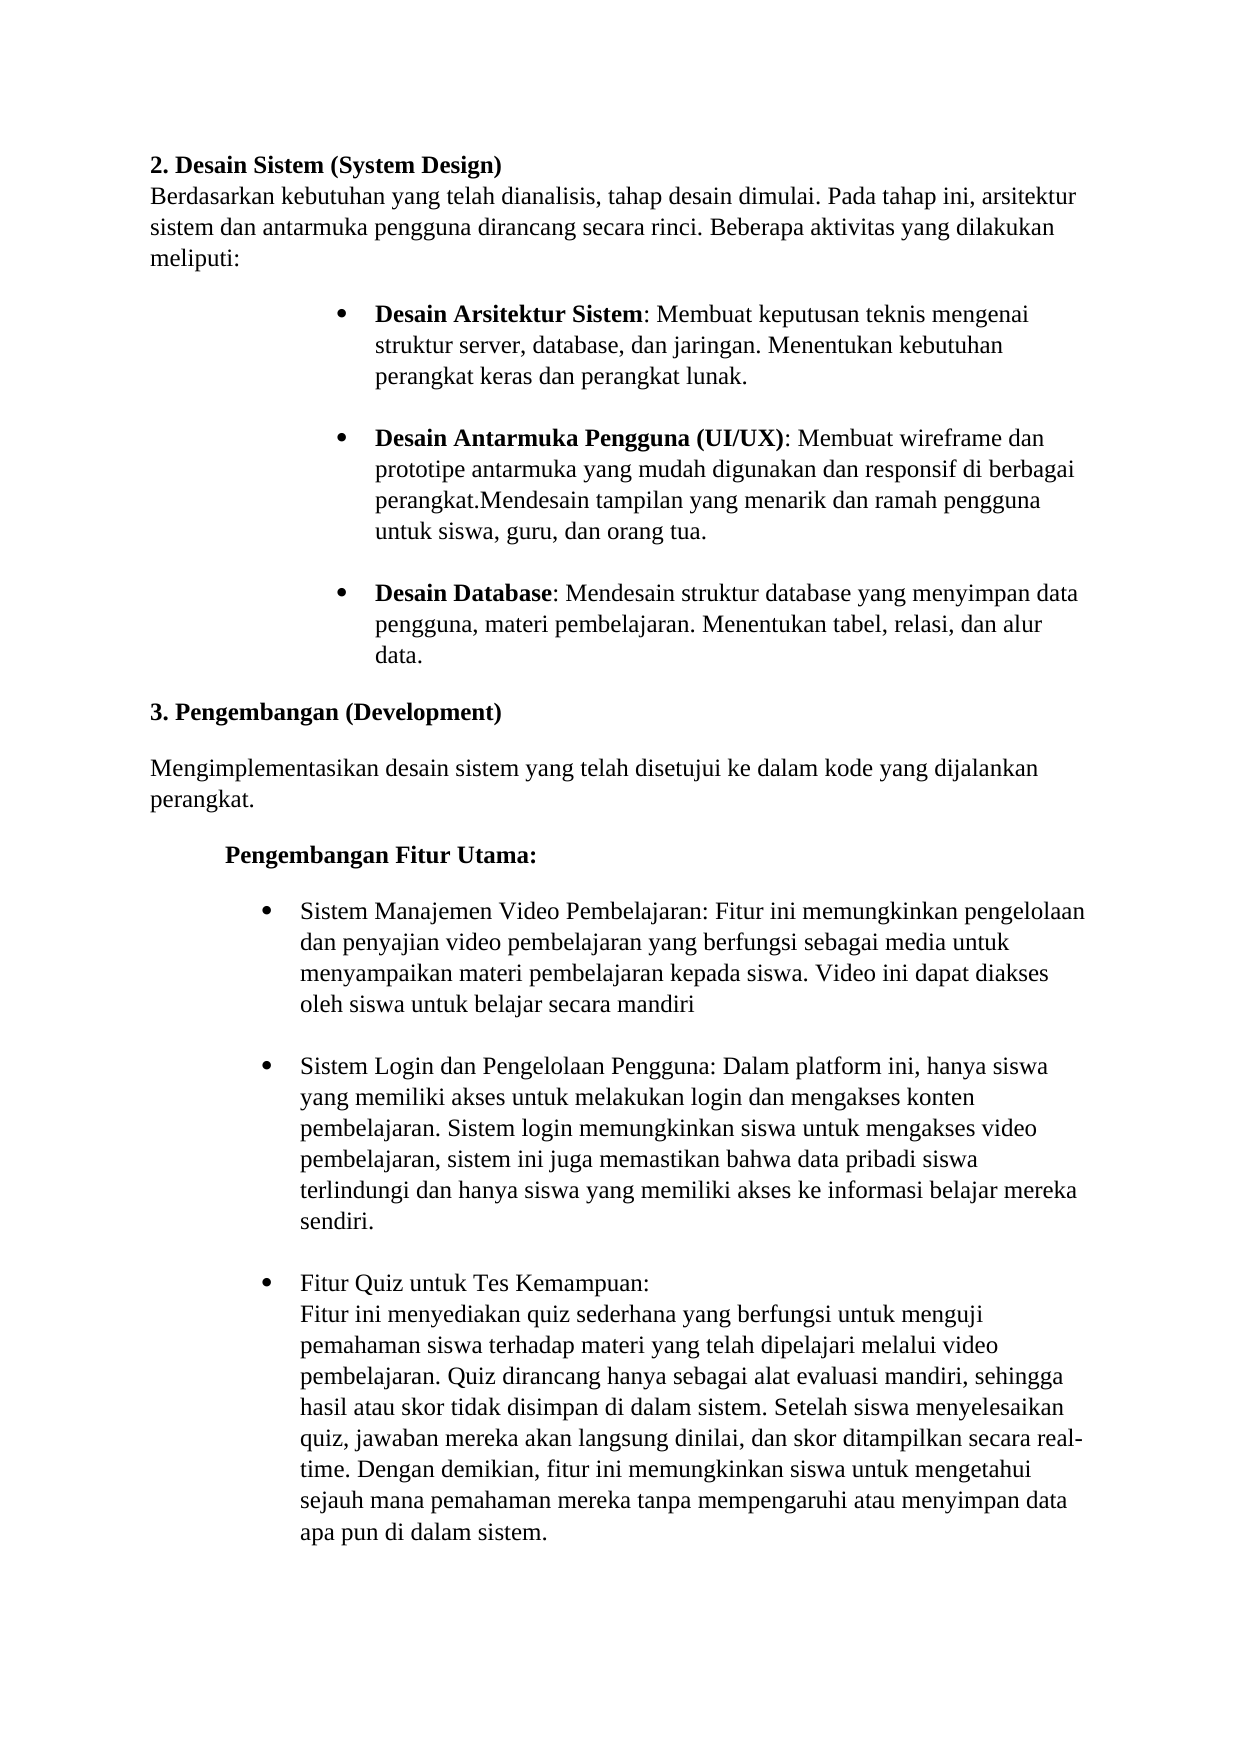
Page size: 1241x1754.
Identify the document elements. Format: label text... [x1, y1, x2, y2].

list Fitur Quiz untuk Tes Kemampuan: Fitur ini menyediakan quiz sederhana yang berfungsi untuk menguji pemahaman siswa terhadap materi yang telah dipelajari melalui video pembelajaran. Quiz dirancang hanya sebagai alat evaluasi mandiri, sehingga hasil atau skor tidak disimpan di dalam sistem. Setelah siswa menyelesaikan quiz, jawaban mereka akan langsung dinilai, dan skor ditampilkan secara real-time. Dengan demikian, fitur ini memungkinkan siswa untuk mengetahui sejauh mana pemahaman mereka tanpa mempengaruhi atau menyimpan data apa pun di dalam sistem. [262, 1268, 1090, 1545]
text 2. Desain Sistem (System Design) Berdasarkan kebutuhan yang telah dianalisis, tahap desain dimulai. Pada tahap ini, arsitektur sistem dan antarmuka pengguna dirancang secara rinci. Beberapa aktivitas yang dilakukan meliputi: [150, 150, 1090, 272]
list Desain Antarmuka Pengguna (UI/UX): Membuat wireframe dan prototipe antarmuka yang mudah digunakan dan responsif di berbagai perangkat.Mendesain tampilan yang menarik dan ramah pengguna untuk siswa, guru, dan orang tua. [337, 423, 1090, 545]
list Desain Database: Mendesain struktur database yang menyimpan data pengguna, materi pembelajaran. Menentukan tabel, relasi, dan alur data. [337, 578, 1090, 669]
text Mengimplementasikan desain sistem yang telah disetujui ke dalam kode yang dijalankan perangkat. [150, 753, 1090, 812]
list Sistem Manajemen Video Pembelajaran: Fitur ini memungkinkan pengelolaan dan penyajian video pembelajaran yang berfungsi sebagai media untuk menyampaikan materi pembelajaran kepada siswa. Video ini dapat diakses oleh siswa untuk belajar secara mandiri [262, 896, 1090, 1018]
list Desain Arsitektur Sistem: Membuat keputusan teknis mengenai struktur server, database, dan jaringan. Menentukan kebutuhan perangkat keras dan perangkat lunak. [337, 299, 1090, 390]
text Pengembangan Fitur Utama: [150, 840, 1090, 868]
list Sistem Login dan Pengelolaan Pengguna: Dalam platform ini, hanya siswa yang memiliki akses untuk melakukan login dan mengakses konten pembelajaran. Sistem login memungkinkan siswa untuk mengakses video pembelajaran, sistem ini juga memastikan bahwa data pribadi siswa terlindungi dan hanya siswa yang memiliki akses ke informasi belajar mereka sendiri. [262, 1051, 1090, 1235]
text 3. Pengembangan (Development) [150, 697, 1090, 725]
